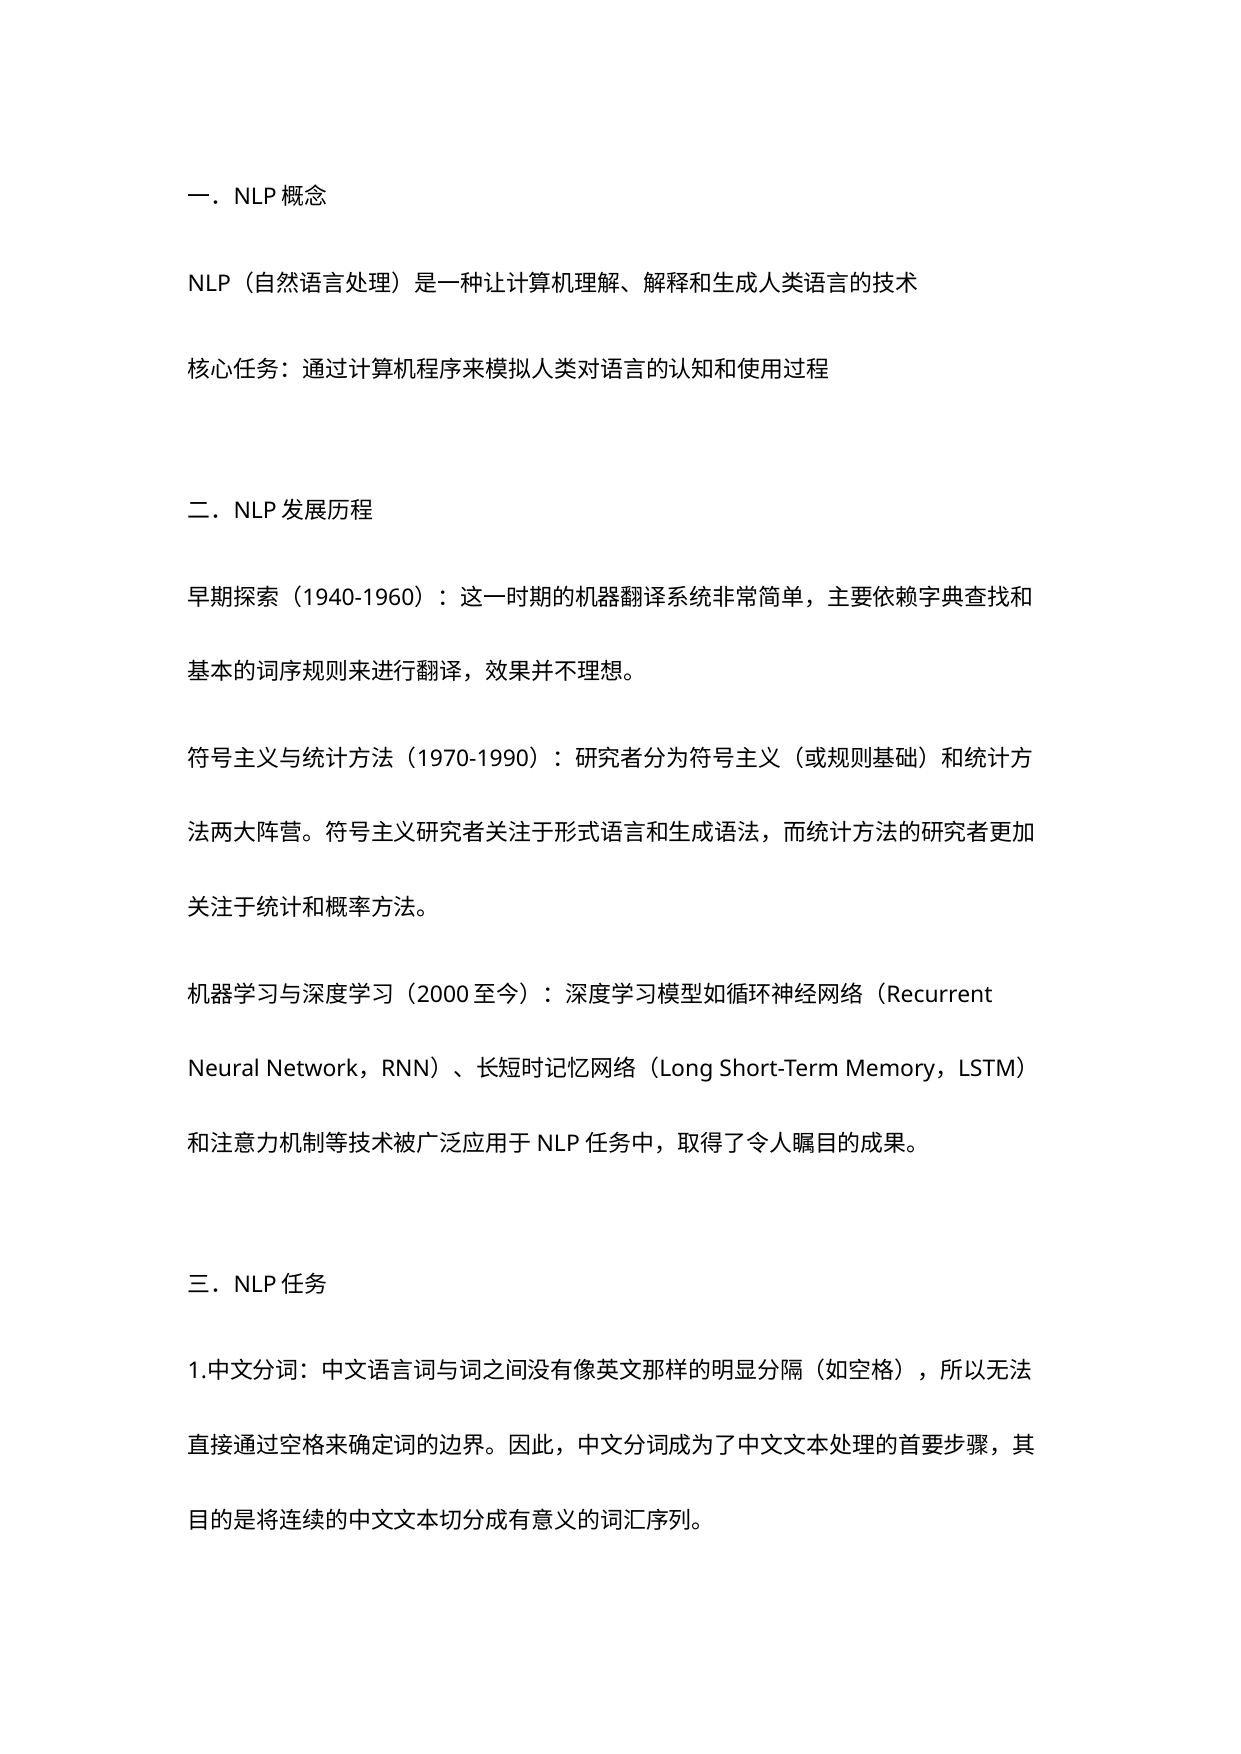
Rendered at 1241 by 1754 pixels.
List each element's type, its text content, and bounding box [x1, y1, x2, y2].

text 核心任务：通过计算机程序来模拟人类对语言的认知和使用过程 [187, 335, 1053, 400]
text 三．NLP任务 [187, 1249, 1053, 1314]
text 二．NLP发展历程 [187, 476, 1053, 541]
text 一．NLP概念 [187, 162, 1053, 227]
text 早期探索（1940-1960）：这一时期的机器翻译系统非常简单，主要依赖字典查找和基本的词序规则来进行翻译，效果并不理想。 [187, 562, 1053, 702]
text 机器学习与深度学习（2000至今）：深度学习模型如循环神经网络（Recurrent Neural Network，RNN）、长短时记忆网络（Long Short-Term Memory，LSTM）和注意力机制等技术被广泛应用于 NLP 任务中，取得了令人瞩目的成果。 [187, 960, 1053, 1174]
text NLP（自然语言处理）是一种让计算机理解、解释和生成人类语言的技术 [187, 249, 1053, 314]
text 符号主义与统计方法（1970-1990）：研究者分为符号主义（或规则基础）和统计方法两大阵营。符号主义研究者关注于形式语言和生成语法，而统计方法的研究者更加关注于统计和概率方法。 [187, 724, 1053, 938]
text 1.中文分词：中文语言词与词之间没有像英文那样的明显分隔（如空格），所以无法直接通过空格来确定词的边界。因此，中文分词成为了中文文本处理的首要步骤，其目的是将连续的中文文本切分成有意义的词汇序列。 [187, 1336, 1053, 1551]
